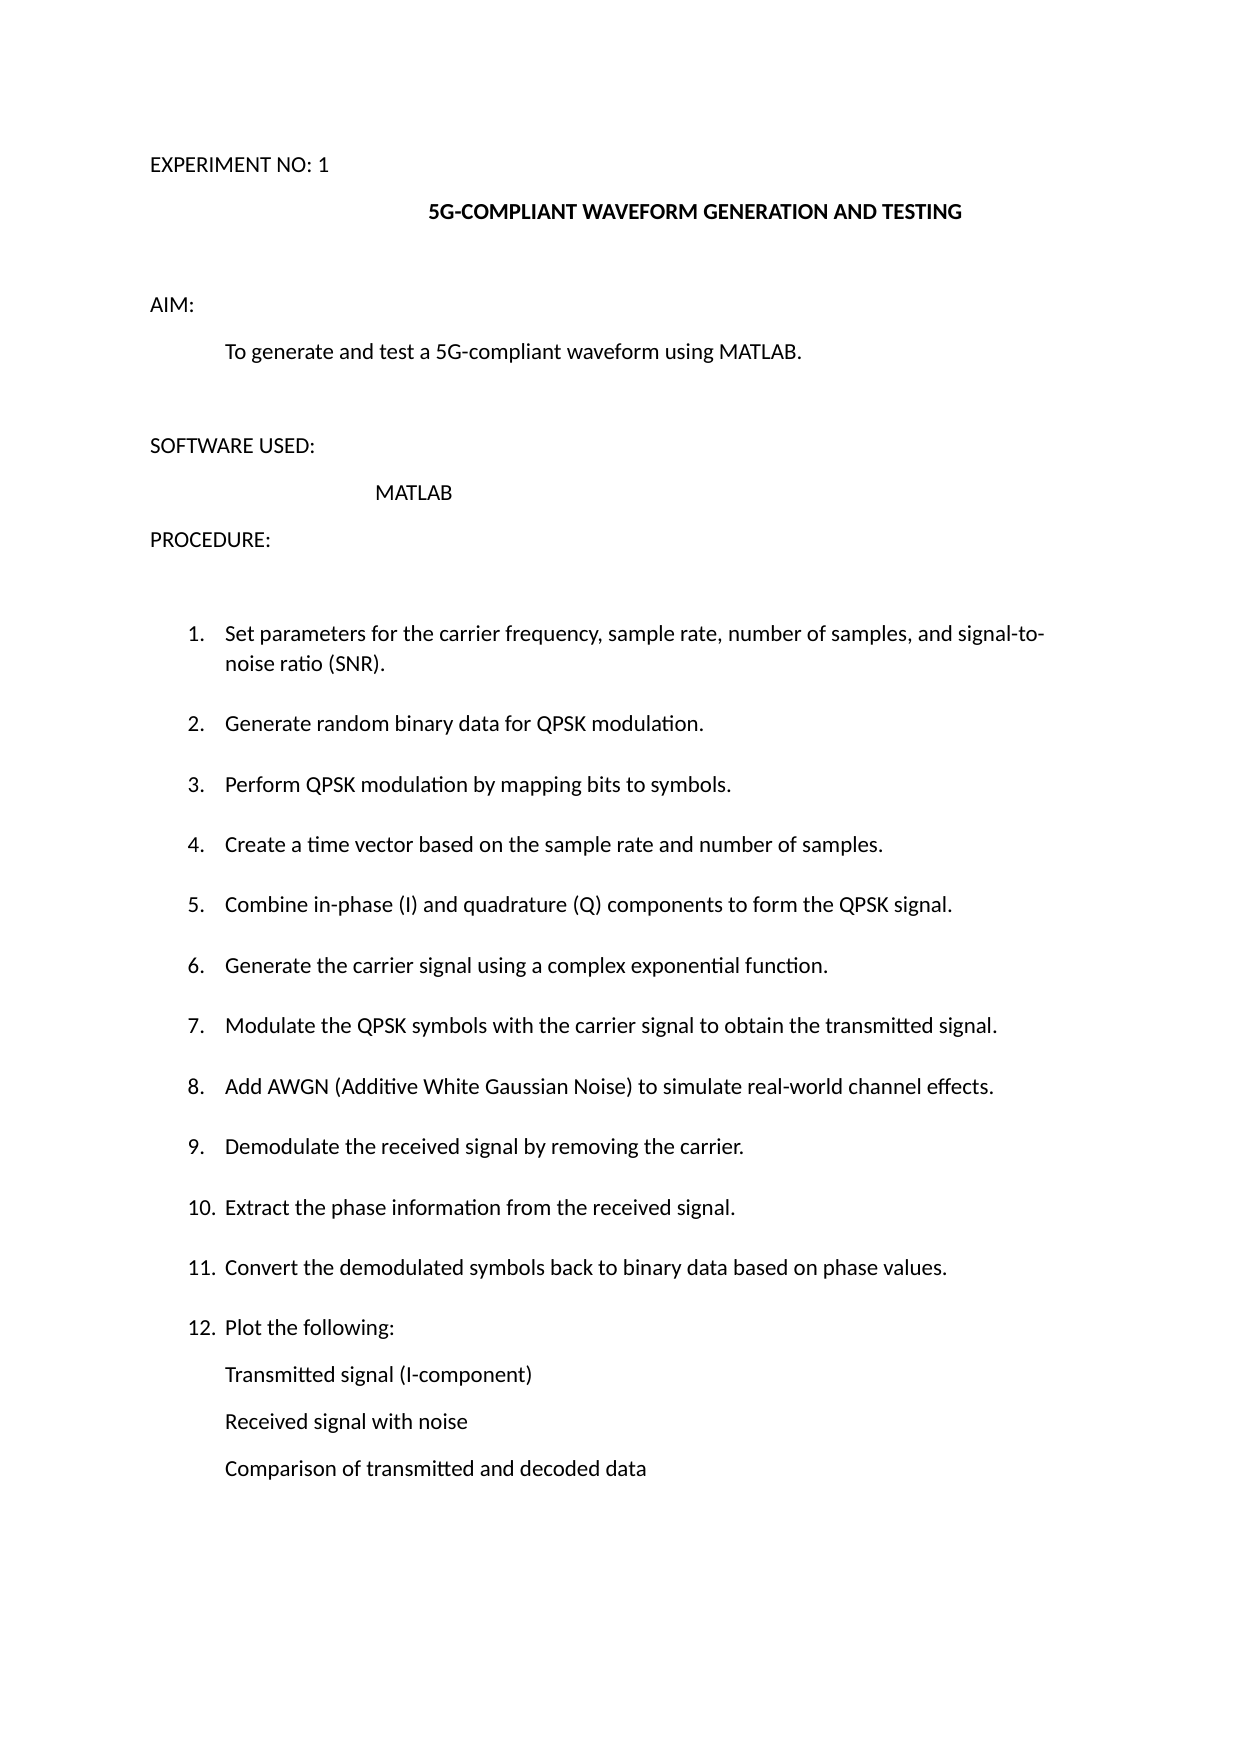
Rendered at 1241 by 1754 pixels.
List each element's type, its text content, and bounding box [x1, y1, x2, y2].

list Extract the phase information from the received signal. [187, 1193, 1090, 1221]
list Set parameters for the carrier frequency, sample rate, number of samples, and signal-to-noise ratio (SNR). [187, 619, 1090, 677]
text Received signal with noise [150, 1407, 1090, 1435]
text MATLAB [300, 478, 1090, 506]
list Convert the demodulated symbols back to binary data based on phase values. [187, 1253, 1090, 1281]
list Plot the following: [187, 1313, 1090, 1342]
list Generate the carrier signal using a complex exponential function. [187, 951, 1090, 979]
list Modulate the QPSK symbols with the carrier signal to obtain the transmitted signal. [187, 1011, 1090, 1039]
list Create a time vector based on the sample rate and number of samples. [187, 830, 1090, 858]
list Add AWGN (Additive White Gaussian Noise) to simulate real-world channel effects. [187, 1072, 1090, 1100]
text EXPERIMENT NO: 1 [150, 150, 1090, 178]
list Demodulate the received signal by removing the carrier. [187, 1132, 1090, 1160]
text Comparison of transmitted and decoded data [150, 1454, 1090, 1482]
text To generate and test a 5G-compliant waveform using MATLAB. [150, 337, 1090, 366]
text AIM: [150, 291, 1090, 319]
list Combine in-phase (I) and quadrature (Q) components to form the QPSK signal. [187, 891, 1090, 919]
list Perform QPSK modulation by mapping bits to symbols. [187, 770, 1090, 798]
text Transmitted signal (I-component) [150, 1360, 1090, 1388]
list Generate random binary data for QPSK modulation. [187, 709, 1090, 737]
text SOFTWARE USED: [150, 431, 1090, 459]
text 5G-COMPLIANT WAVEFORM GENERATION AND TESTING [225, 197, 1090, 225]
text PROCEDURE: [150, 525, 1090, 553]
